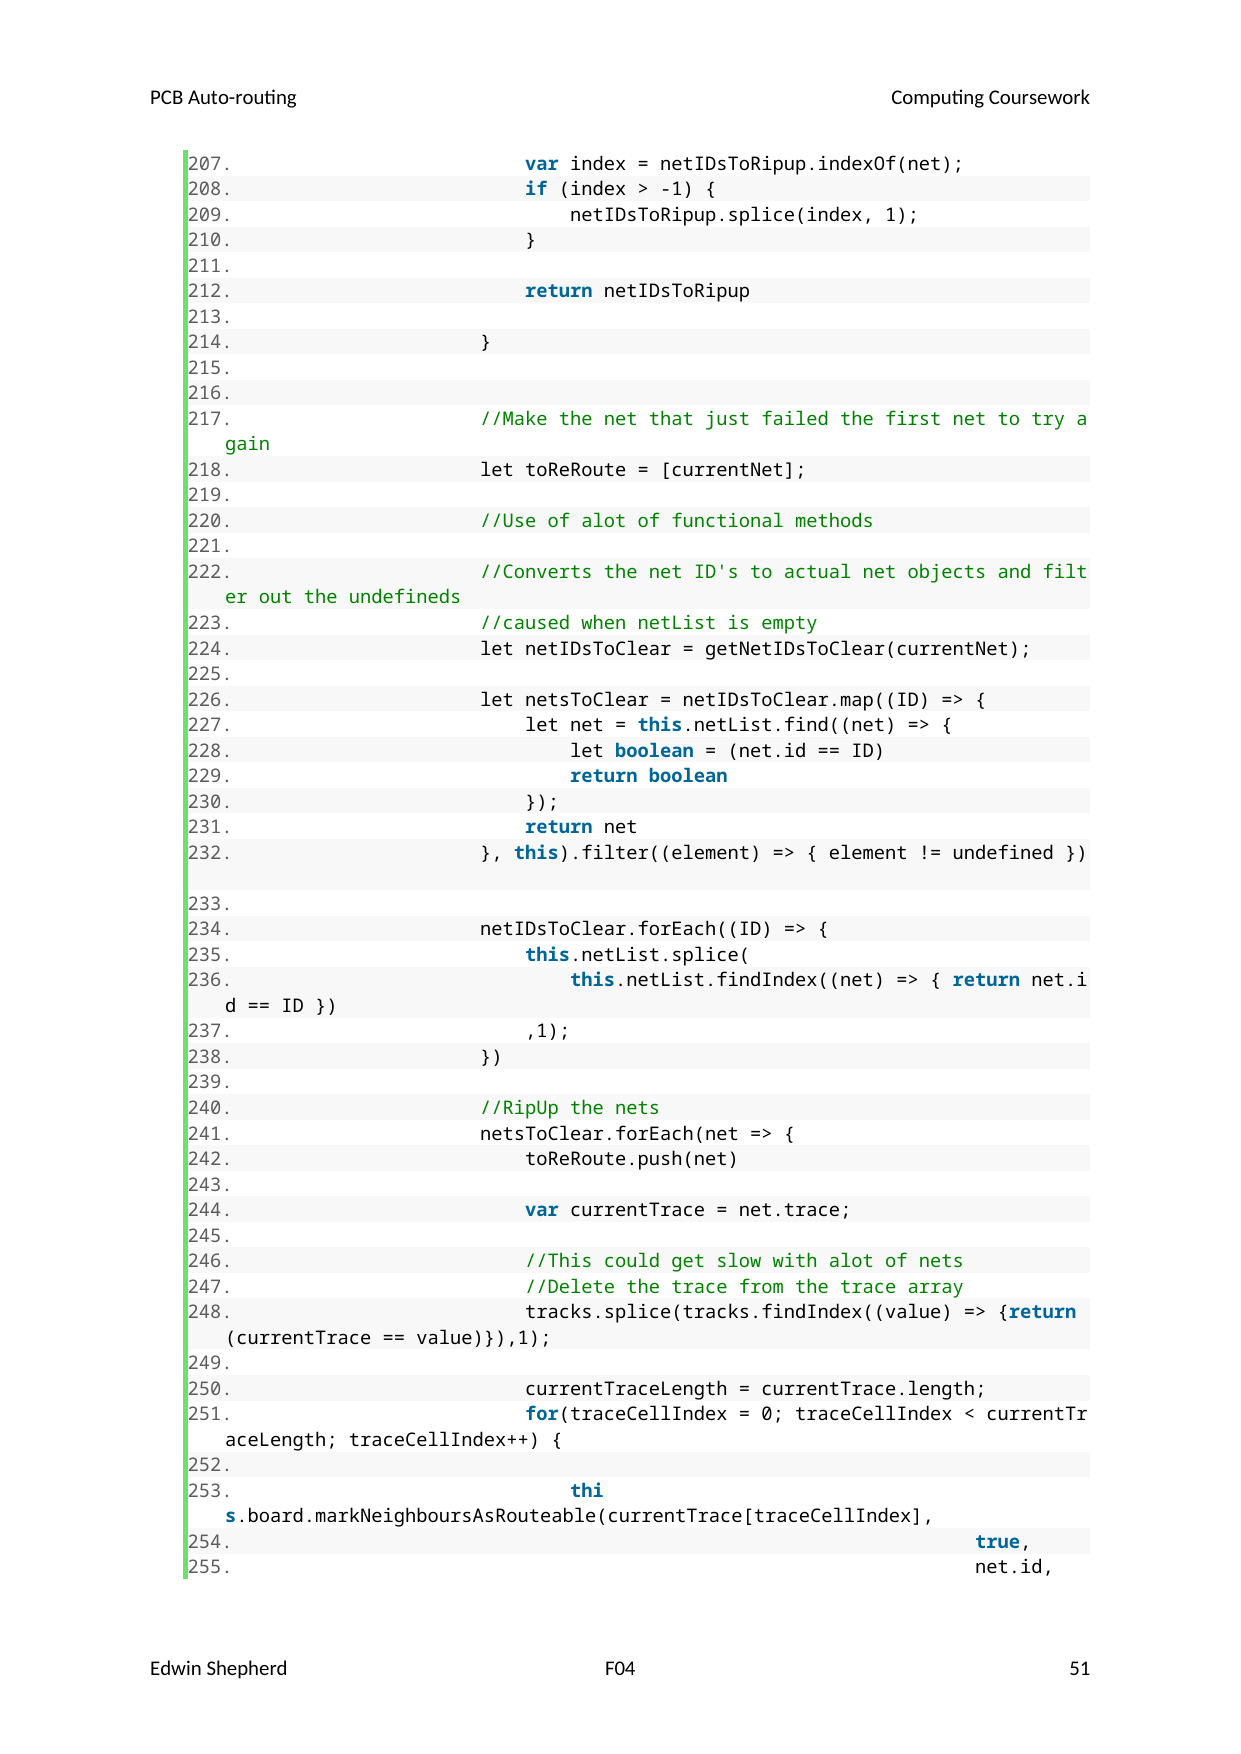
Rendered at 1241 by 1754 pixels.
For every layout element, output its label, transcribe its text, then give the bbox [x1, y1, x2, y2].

list net.id, [188, 1554, 1090, 1579]
list return boolean [188, 762, 1090, 788]
list } [188, 227, 1090, 252]
list var index = netIDsToRipup.indexOf(net); [188, 150, 1090, 176]
list var currentTrace = net.trace; [188, 1196, 1090, 1222]
list netIDsToRipup.splice(index, 1); [188, 201, 1090, 227]
list toReRoute.push(net) [188, 1145, 1090, 1171]
list return net [188, 813, 1090, 839]
list this.netList.splice( [188, 941, 1090, 967]
list if (index > -1) { [188, 176, 1090, 201]
list netsToClear.forEach(net => { [188, 1120, 1090, 1145]
list tracks.splice(tracks.findIndex((value) => {return (currentTrace == value)}),1); [188, 1298, 1090, 1349]
list currentTraceLength = currentTrace.length; [188, 1375, 1090, 1401]
list }); [188, 788, 1090, 813]
list //Delete the trace from the trace array [188, 1273, 1090, 1298]
list //Converts the net ID's to actual net objects and filter out the undefineds [188, 558, 1090, 609]
list let boolean = (net.id == ID) [188, 737, 1090, 762]
list }) [188, 1043, 1090, 1069]
list ,1); [188, 1018, 1090, 1043]
list //Use of alot of functional methods [188, 507, 1090, 533]
list true, [188, 1528, 1090, 1554]
list let netsToClear = netIDsToClear.map((ID) => { [188, 686, 1090, 711]
list let toReRoute = [currentNet]; [188, 456, 1090, 482]
list } [188, 329, 1090, 354]
list netIDsToClear.forEach((ID) => { [188, 916, 1090, 941]
list //This could get slow with alot of nets [188, 1247, 1090, 1273]
list this.netList.findIndex((net) => { return net.id == ID }) [188, 967, 1090, 1018]
list let net = this.netList.find((net) => { [188, 711, 1090, 737]
list //caused when netList is empty [188, 609, 1090, 635]
list }, this).filter((element) => { element != undefined }) [188, 839, 1090, 890]
list //RipUp the nets [188, 1094, 1090, 1120]
list let netIDsToClear = getNetIDsToClear(currentNet); [188, 635, 1090, 660]
list this.board.markNeighboursAsRouteable(currentTrace[traceCellIndex], [188, 1477, 1090, 1528]
list return netIDsToRipup [188, 278, 1090, 303]
list //Make the net that just failed the first net to try again [188, 405, 1090, 456]
list for(traceCellIndex = 0; traceCellIndex < currentTraceLength; traceCellIndex++) { [188, 1401, 1090, 1452]
